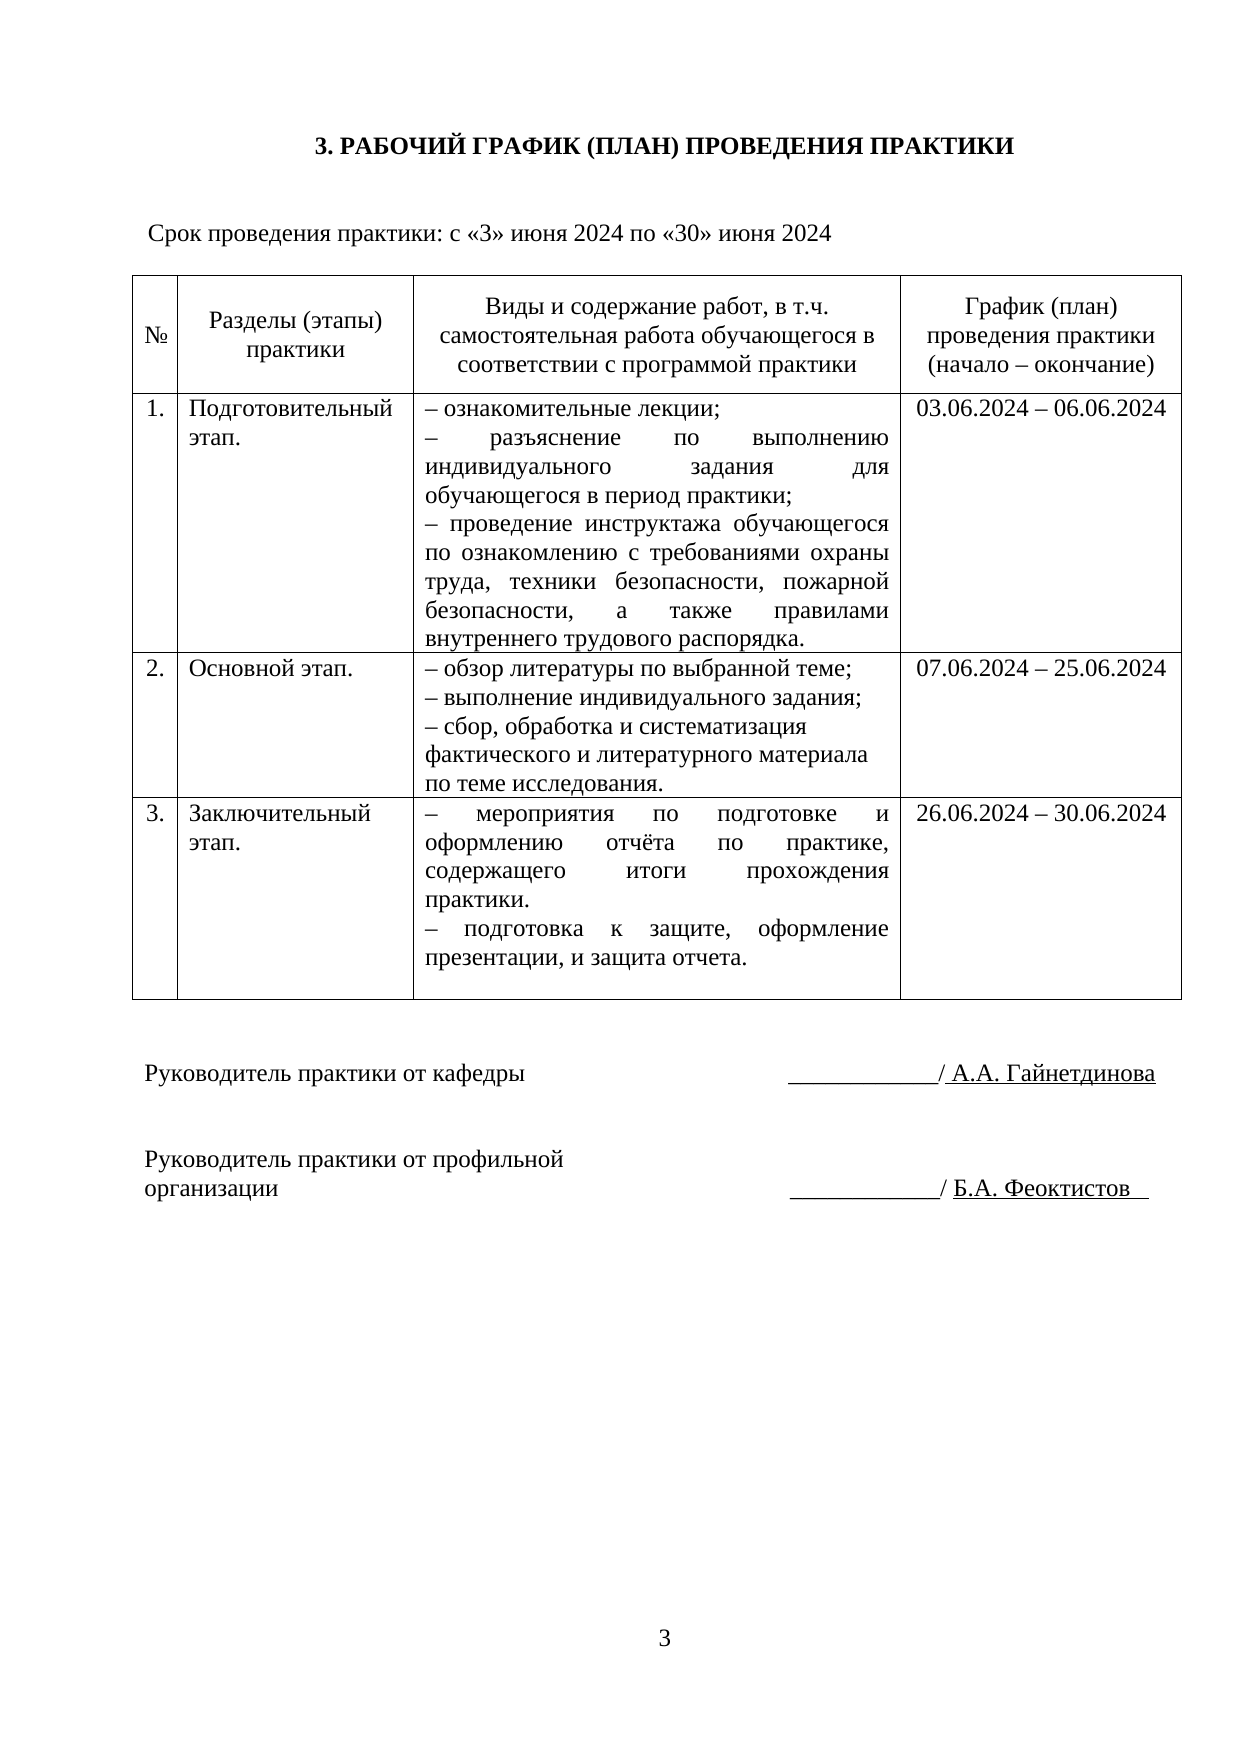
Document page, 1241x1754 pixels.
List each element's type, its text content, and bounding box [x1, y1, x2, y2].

table_cell 03.06.2024 – 06.06.2024 [901, 394, 1181, 652]
table_cell – ознакомительные лекции; – разъяснение по выполнению индивидуального задания для обучающегося в период практики; – проведение инструктажа обучающегося по ознакомлению с требованиями охраны труда, техники безопасности, пожарной безопасности, а также правилами внутреннего трудового распорядка. [414, 394, 900, 652]
table_header Разделы (этапы) практики [178, 276, 413, 392]
table_cell Заключительный этап. [178, 798, 413, 999]
table_header ____________/ А.А. Гайнетдинова [620, 1029, 1167, 1144]
table_cell – обзор литературы по выбранной теме; – выполнение индивидуального задания; – сбор, обработка и систематизация фактического и литературного материала по теме исследования. [414, 653, 900, 797]
table_header Виды и содержание работ, в т.ч. самостоятельная работа обучающегося в соответствии с программой практики [414, 276, 900, 392]
table_cell Подготовительный этап. [178, 394, 413, 652]
table_cell 2. [133, 653, 177, 797]
table_cell 1. [133, 394, 177, 652]
table_cell 26.06.2024 – 30.06.2024 [901, 798, 1181, 999]
table_cell 07.06.2024 – 25.06.2024 [901, 653, 1181, 797]
table_cell ____________/ Б.А. Феоктистов . [620, 1144, 1167, 1230]
table_header Руководитель практики от кафедры [133, 1029, 620, 1144]
table_header № [133, 276, 177, 392]
text Срок проведения практики: с «3» июня 2024 по «30» июня 2024 [148, 218, 1181, 246]
text 3. РАБОЧИЙ ГРАФИК (ПЛАН) ПРОВЕДЕНИЯ ПРАКТИКИ [148, 131, 1181, 160]
table_cell Основной этап. [178, 653, 413, 797]
table_cell 3. [133, 798, 177, 999]
table_cell Руководитель практики от профильной организации [133, 1144, 620, 1230]
table_cell – мероприятия по подготовке и оформлению отчёта по практике, содержащего итоги прохождения практики. – подготовка к защите, оформление презентации, и защита отчета. [414, 798, 900, 999]
table_header График (план) проведения практики (начало – окончание) [901, 276, 1181, 392]
